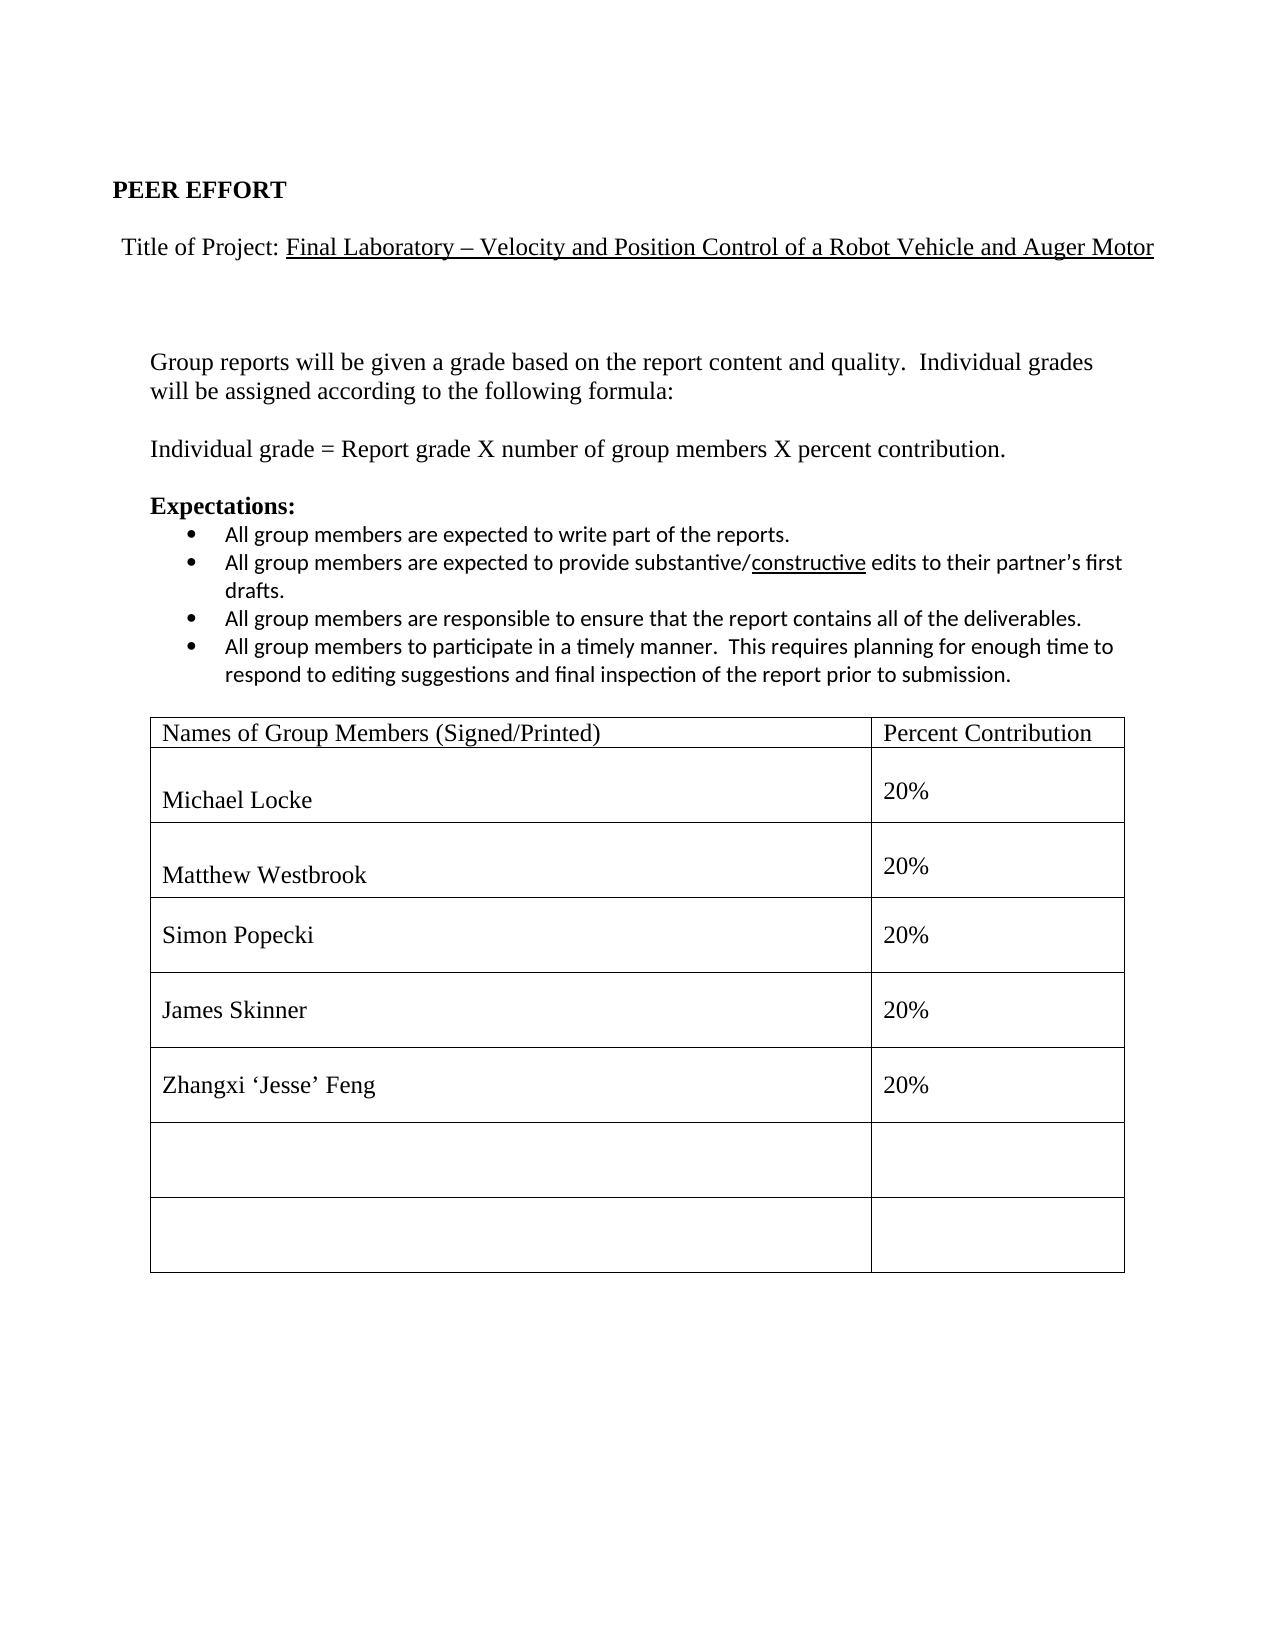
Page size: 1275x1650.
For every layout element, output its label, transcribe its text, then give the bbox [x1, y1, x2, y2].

table_cell 20% [872, 1048, 1124, 1122]
text Title of Project: Final Laboratory – Velocity and Position Control of a Robot Vehicle and Auger Motor [112, 232, 1162, 261]
list All group members are responsible to ensure that the report contains all of the deliverables. [187, 604, 1125, 632]
text Individual grade = Report grade X number of group members X percent contribution. [150, 434, 1125, 462]
table_cell Simon Popecki [151, 898, 871, 972]
table_cell [872, 1198, 1124, 1272]
table_cell [872, 1123, 1124, 1197]
table_cell James Skinner [151, 973, 871, 1047]
table_cell 20% [872, 973, 1124, 1047]
table_header Percent Contribution [872, 718, 1124, 747]
text Expectations: [150, 491, 1125, 520]
table_cell [151, 1123, 871, 1197]
table_cell Michael Locke [151, 748, 871, 822]
table_cell [151, 1198, 871, 1272]
subtitle PEER EFFORT [112, 175, 1125, 204]
list All group members are expected to provide substantive/constructive edits to their partner’s first drafts. [187, 548, 1125, 604]
table_cell Matthew Westbrook [151, 823, 871, 897]
table_cell Zhangxi ‘Jesse’ Feng [151, 1048, 871, 1122]
table_cell 20% [872, 748, 1124, 822]
table_header Names of Group Members (Signed/Printed) [151, 718, 871, 747]
list All group members are expected to write part of the reports. [187, 520, 1125, 548]
list All group members to participate in a timely manner. This requires planning for enough time to respond to editing suggestions and final inspection of the report prior to submission. [187, 632, 1125, 688]
table_cell 20% [872, 898, 1124, 972]
text Group reports will be given a grade based on the report content and quality. Individual grades will be assigned according to the following formula: [150, 347, 1125, 405]
table_cell 20% [872, 823, 1124, 897]
